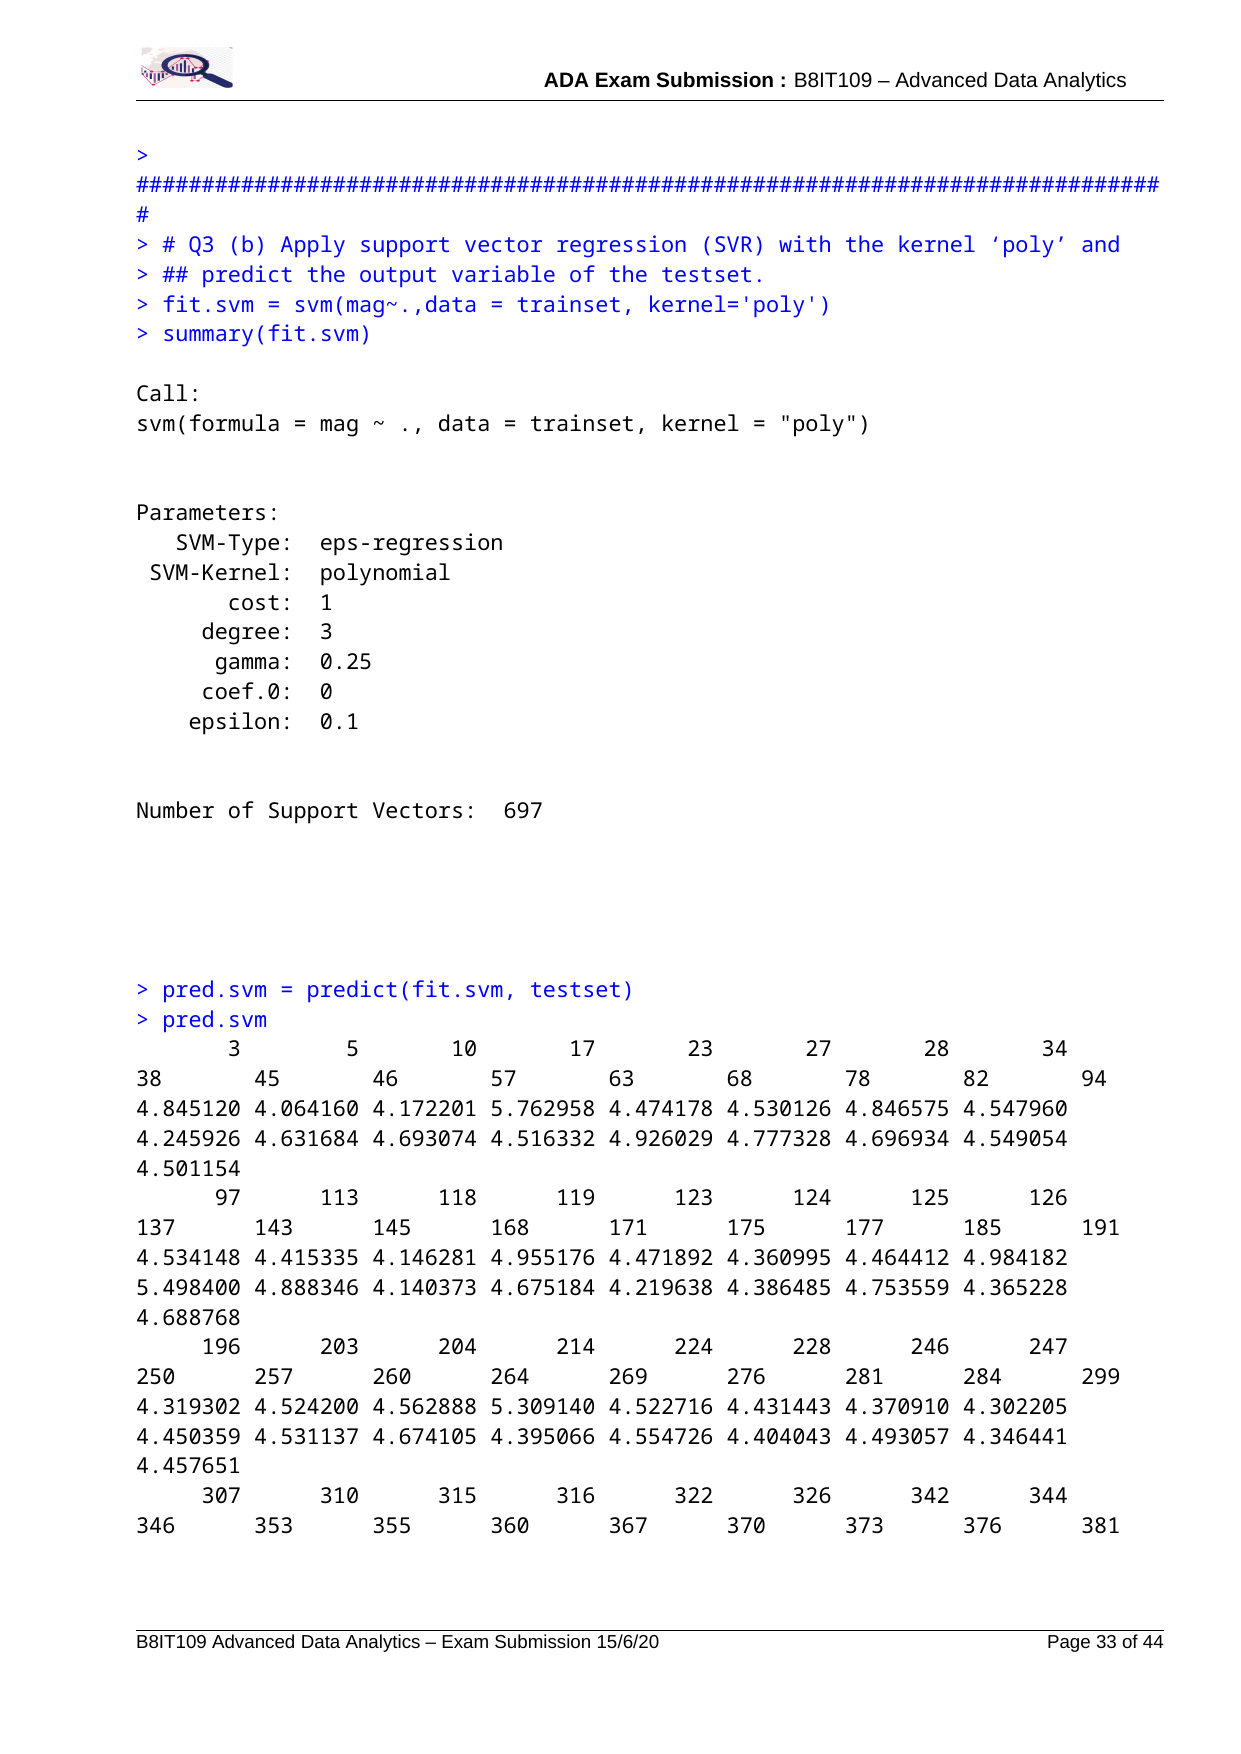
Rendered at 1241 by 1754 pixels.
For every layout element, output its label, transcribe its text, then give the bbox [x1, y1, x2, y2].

text > ############################################################################### [136, 140, 1163, 229]
text gamma: 0.25 [136, 646, 1163, 676]
text 3 5 10 17 23 27 28 34 38 45 46 57 63 68 78 82 94 [136, 1033, 1163, 1093]
text > summary(fit.svm) [136, 318, 1163, 348]
text 4.845120 4.064160 4.172201 5.762958 4.474178 4.530126 4.846575 4.547960 4.245926 4.631684 4.693074 4.516332 4.926029 4.777328 4.696934 4.549054 4.501154 [136, 1093, 1163, 1182]
text SVM-Type: eps-regression [136, 527, 1163, 557]
text Call: [136, 378, 1163, 408]
text > # Q3 (b) Apply support vector regression (SVR) with the kernel ‘poly’ and [136, 229, 1163, 259]
text Parameters: [136, 497, 1163, 527]
text Number of Support Vectors: 697 [136, 795, 1163, 825]
text > pred.svm [136, 1004, 1163, 1033]
text 307 310 315 316 322 326 342 344 346 353 355 360 367 370 373 376 381 [136, 1480, 1163, 1540]
text degree: 3 [136, 616, 1163, 646]
text svm(formula = mag ~ ., data = trainset, kernel = "poly") [136, 408, 1163, 438]
text 196 203 204 214 224 228 246 247 250 257 260 264 269 276 281 284 299 [136, 1331, 1163, 1391]
text SVM-Kernel: polynomial [136, 557, 1163, 587]
picture [141, 47, 233, 88]
text epsilon: 0.1 [136, 706, 1163, 736]
text > pred.svm = predict(fit.svm, testset) [136, 974, 1163, 1004]
text coef.0: 0 [136, 676, 1163, 706]
text > fit.svm = svm(mag~.,data = trainset, kernel='poly') [136, 289, 1163, 318]
text 4.534148 4.415335 4.146281 4.955176 4.471892 4.360995 4.464412 4.984182 5.498400 4.888346 4.140373 4.675184 4.219638 4.386485 4.753559 4.365228 4.688768 [136, 1242, 1163, 1331]
text 4.319302 4.524200 4.562888 5.309140 4.522716 4.431443 4.370910 4.302205 4.450359 4.531137 4.674105 4.395066 4.554726 4.404043 4.493057 4.346441 4.457651 [136, 1391, 1163, 1480]
text 97 113 118 119 123 124 125 126 137 143 145 168 171 175 177 185 191 [136, 1182, 1163, 1242]
text > ## predict the output variable of the testset. [136, 259, 1163, 289]
text cost: 1 [136, 587, 1163, 616]
